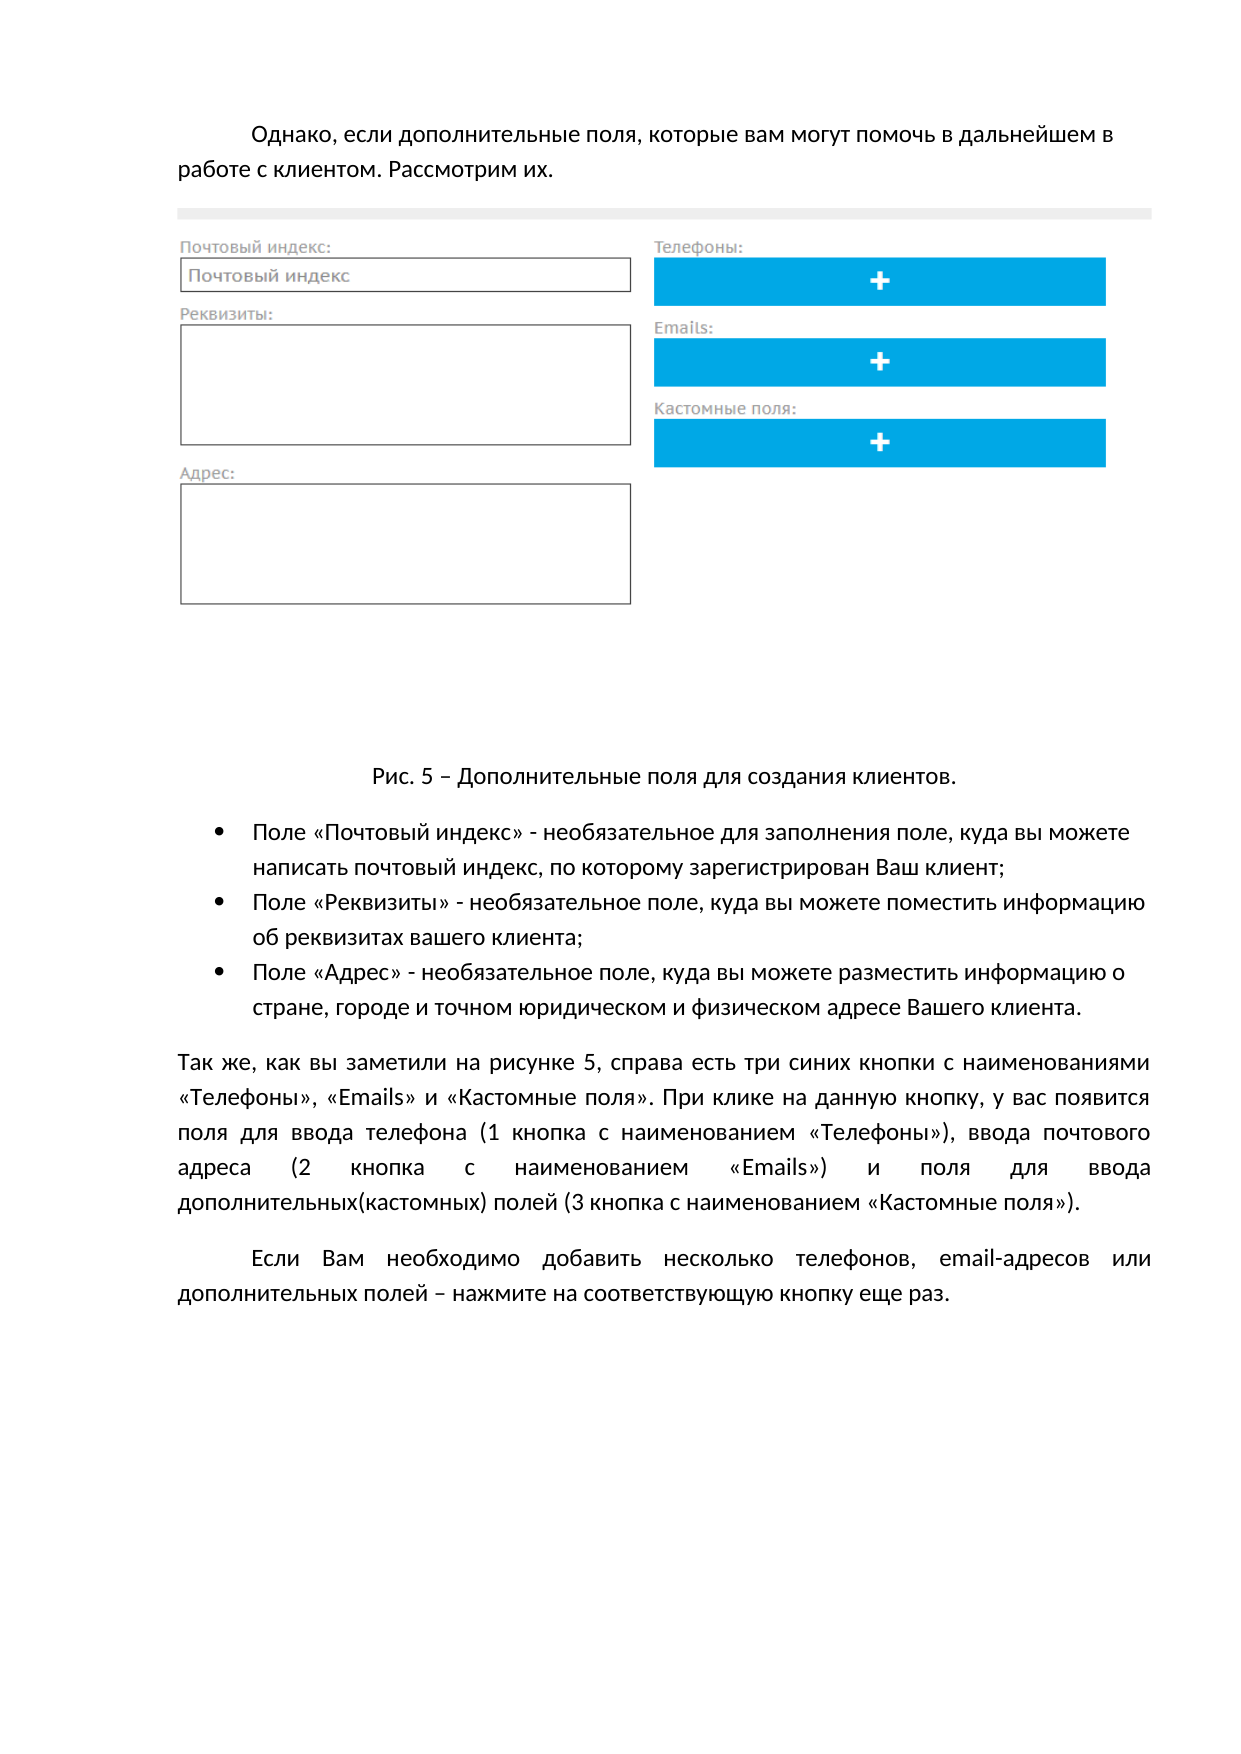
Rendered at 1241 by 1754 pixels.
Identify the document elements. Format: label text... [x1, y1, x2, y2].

list Поле «Адрес» - необязательное поле, куда вы можете разместить информацию о стране, городе и точном юридическом и физическом адресе Вашего клиента. [215, 956, 1152, 1021]
list Поле «Реквизиты» - необязательное поле, куда вы можете поместить информацию об реквизитах вашего клиента; [215, 886, 1152, 951]
text Рис. 5 – Дополнительные поля для создания клиентов. [177, 760, 1152, 790]
text Однако, если дополнительные поля, которые вам могут помочь в дальнейшем в работе с клиентом. Рассмотрим их. [177, 118, 1152, 184]
picture [177, 208, 1152, 736]
list Поле «Почтовый индекс» - необязательное для заполнения поле, куда вы можете написать почтовый индекс, по которому зарегистрирован Ваш клиент; [215, 816, 1152, 881]
text Так же, как вы заметили на рисунке 5, справа есть три синих кнопки с наименованиями «Телефоны», «Emails» и «Кастомные поля». При клике на данную кнопку, у вас появится поля для ввода телефона (1 кнопка с наименованием «Телефоны»), ввода почтового адреса (2 кнопка с наименованием «Emails») и поля для ввода дополнительных(кастомных) полей (3 кнопка с наименованием «Кастомные поля»). [177, 1047, 1152, 1217]
text Если Вам необходимо добавить несколько телефонов, email-адресов или дополнительных полей – нажмите на соответствующую кнопку еще раз. [177, 1242, 1152, 1308]
